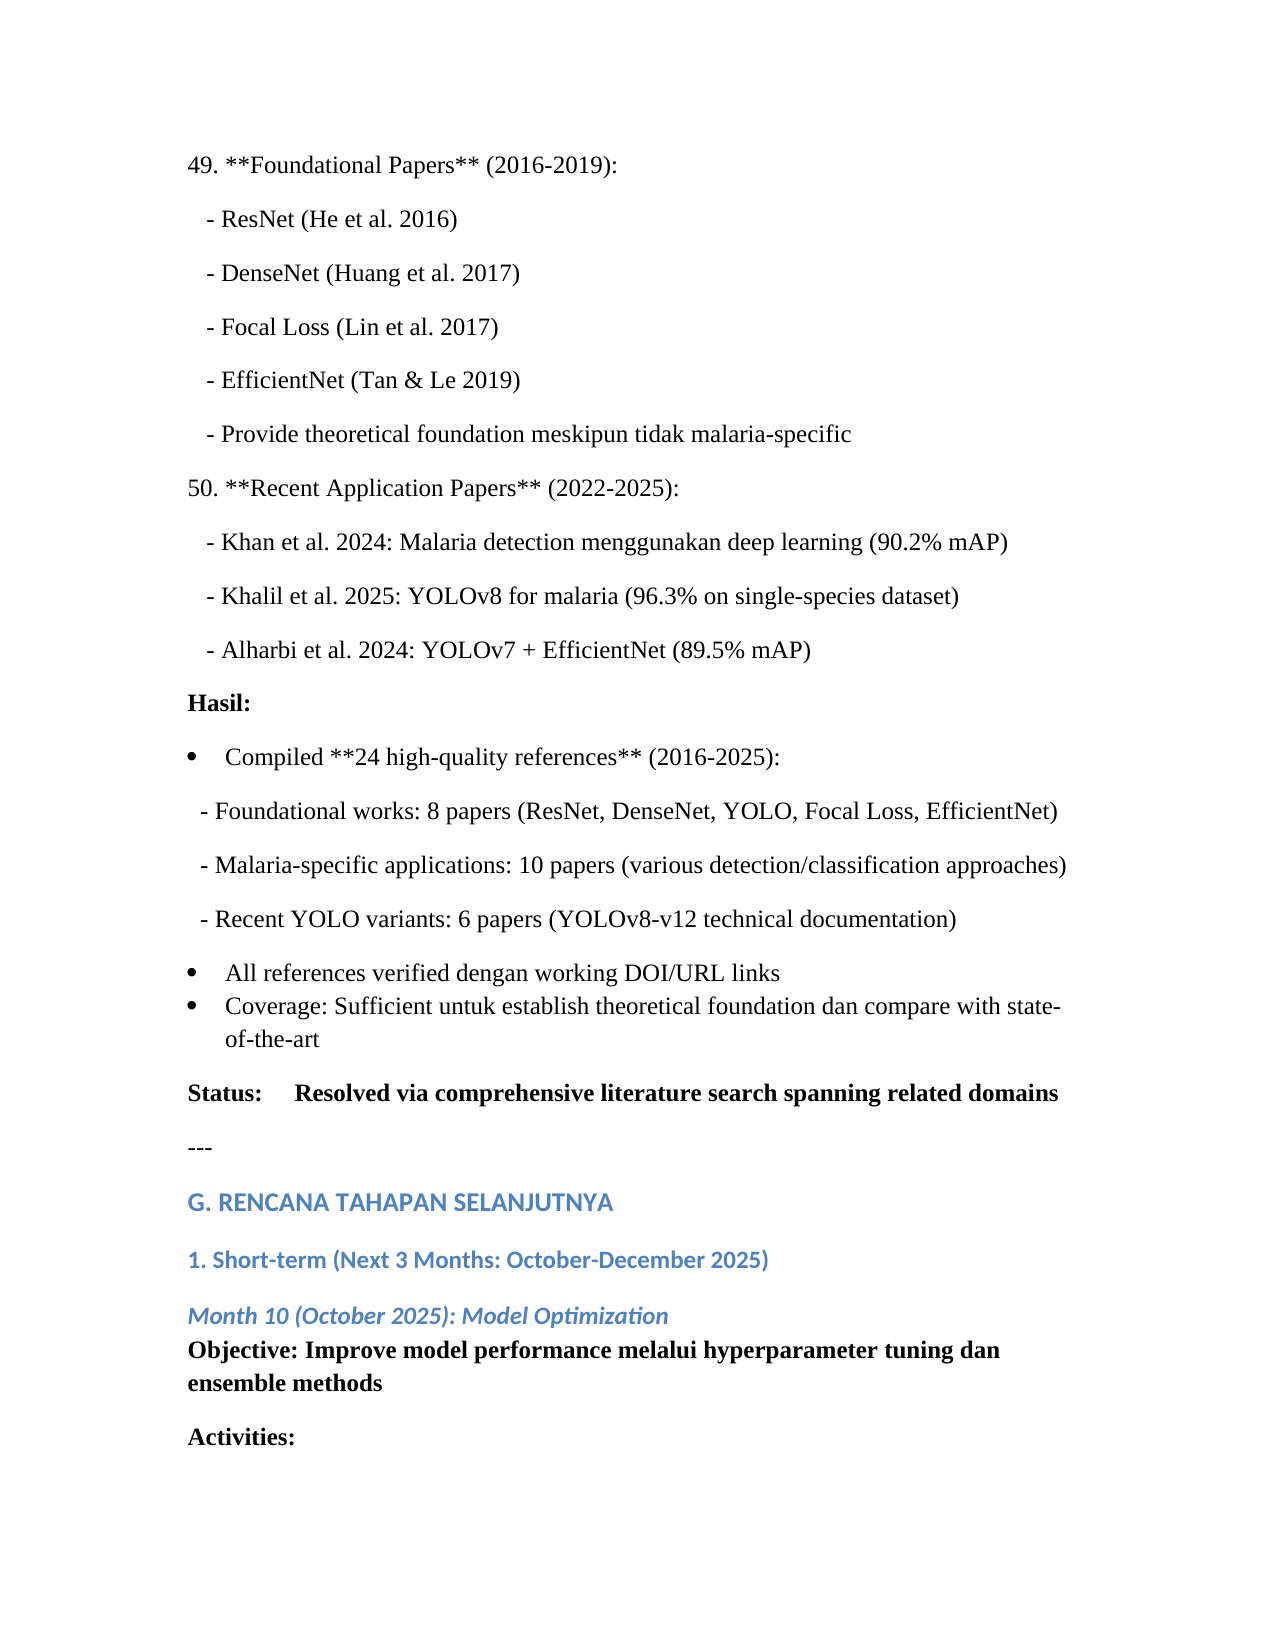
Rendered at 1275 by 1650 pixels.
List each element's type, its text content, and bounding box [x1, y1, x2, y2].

text Objective: Improve model performance melalui hyperparameter tuning dan ensemble methods [187, 1335, 1087, 1397]
text - DenseNet (Huang et al. 2017) [187, 258, 1087, 286]
list **Recent Application Papers** (2022-2025): [187, 473, 1087, 502]
list Coverage: Sufficient untuk establish theoretical foundation dan compare with state-of-the-art [187, 991, 1087, 1053]
subtitle Month 10 (October 2025): Model Optimization [187, 1300, 1087, 1331]
text - Focal Loss (Lin et al. 2017) [187, 312, 1087, 340]
text - EfficientNet (Tan & Le 2019) [187, 365, 1087, 394]
text - Foundational works: 8 papers (ResNet, DenseNet, YOLO, Focal Loss, EfficientNet) [187, 796, 1087, 825]
text - Khalil et al. 2025: YOLOv8 for malaria (96.3% on single-species dataset) [187, 581, 1087, 609]
text Activities: [187, 1422, 1087, 1451]
text - Malaria-specific applications: 10 papers (various detection/classification approaches) [187, 850, 1087, 879]
text Hasil: [187, 688, 1087, 717]
text - Khan et al. 2024: Malaria detection menggunakan deep learning (90.2% mAP) [187, 527, 1087, 556]
text - Alharbi et al. 2024: YOLOv7 + EfficientNet (89.5% mAP) [187, 635, 1087, 663]
subtitle 1. Short-term (Next 3 Months: October-December 2025) [187, 1244, 1087, 1275]
list **Foundational Papers** (2016-2019): [187, 150, 1087, 179]
text - ResNet (He et al. 2016) [187, 204, 1087, 233]
list All references verified dengan working DOI/URL links [187, 958, 1087, 987]
text --- [187, 1132, 1087, 1160]
text Status: ✅ Resolved via comprehensive literature search spanning related domains [187, 1078, 1087, 1106]
subtitle G. RENCANA TAHAPAN SELANJUTNYA [187, 1185, 1087, 1218]
list Compiled **24 high-quality references** (2016-2025): [187, 742, 1087, 771]
text - Provide theoretical foundation meskipun tidak malaria-specific [187, 419, 1087, 448]
text - Recent YOLO variants: 6 papers (YOLOv8-v12 technical documentation) [187, 904, 1087, 933]
